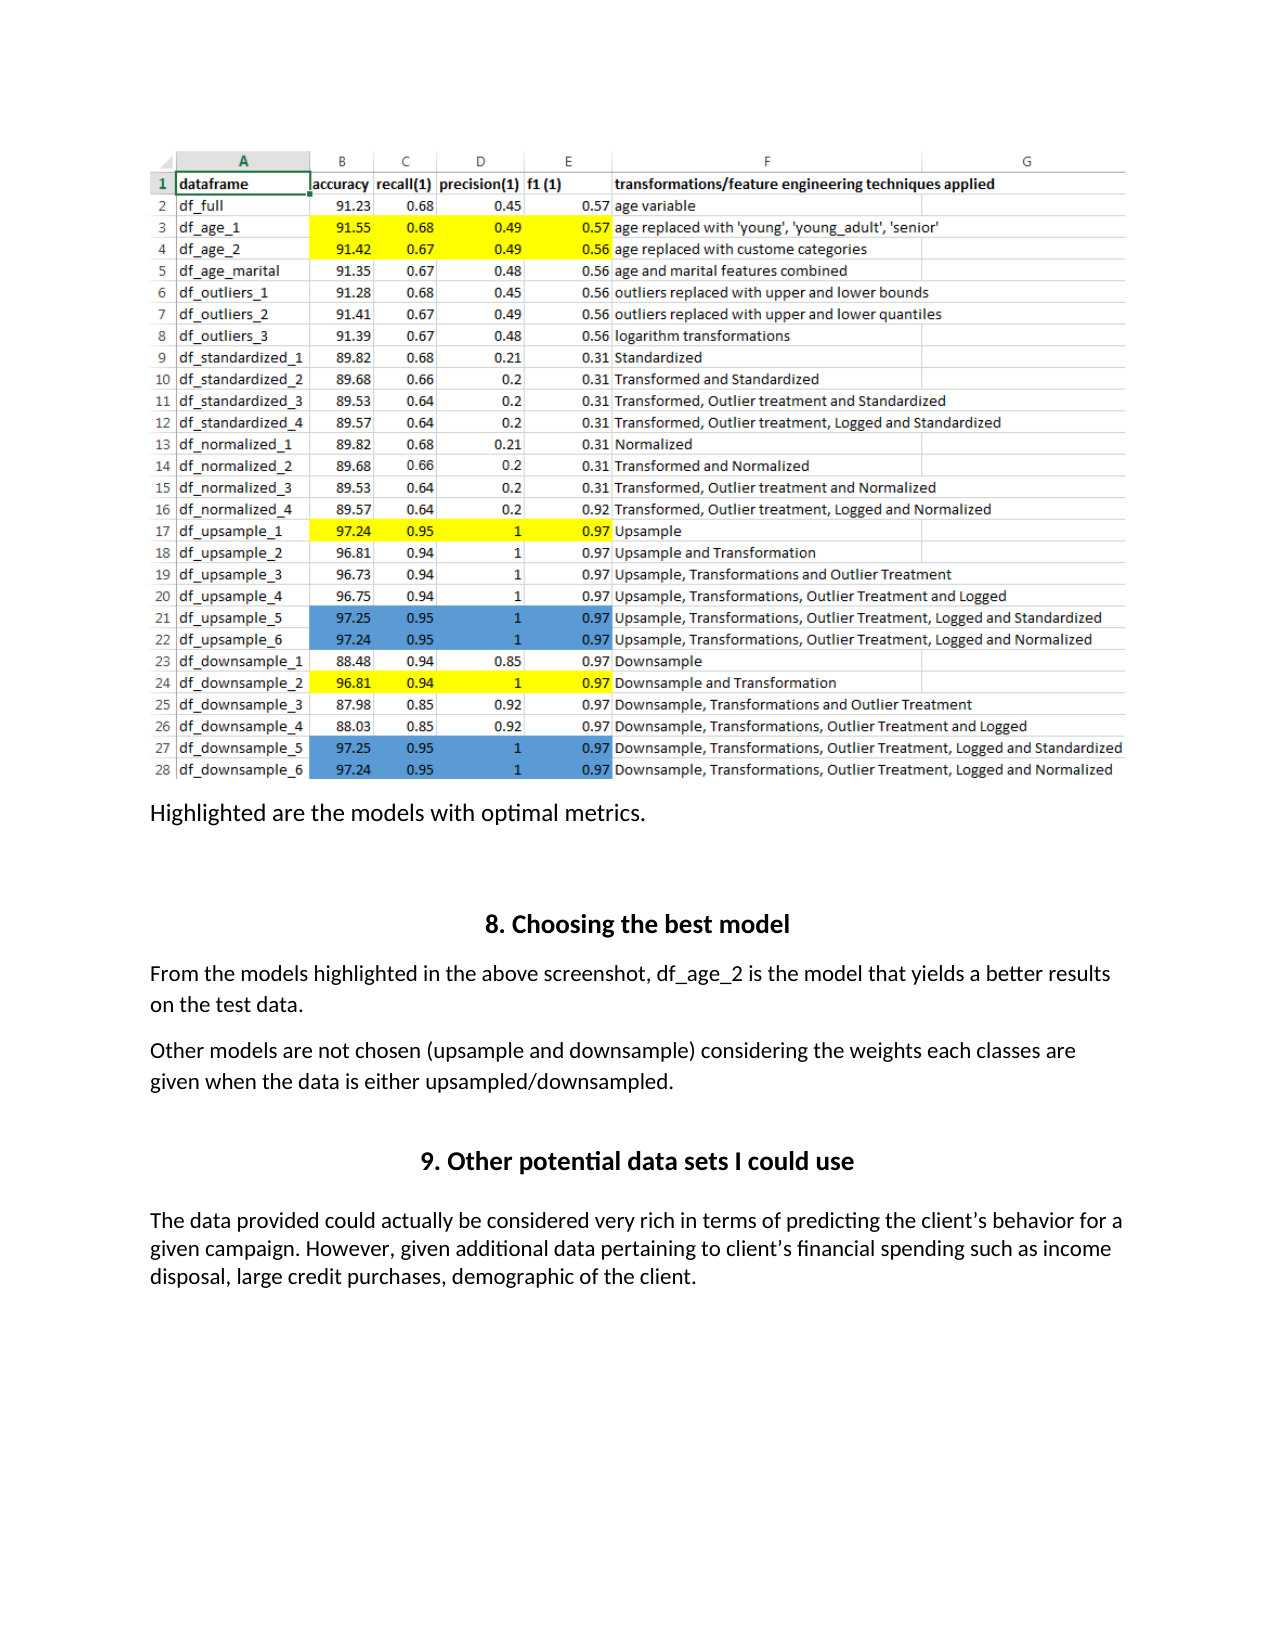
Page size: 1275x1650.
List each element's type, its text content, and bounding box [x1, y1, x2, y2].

picture [150, 150, 1125, 779]
text The data provided could actually be considered very rich in terms of predicting the client’s behavior for a given campaign. However, given additional data pertaining to client’s financial spending such as income disposal, large credit purchases, demographic of the client. [150, 1206, 1125, 1290]
text Other models are not chosen (upsample and downsample) considering the weights each classes are given when the data is either upsampled/downsampled. [150, 1037, 1125, 1095]
text 8. Choosing the best model [150, 907, 1125, 940]
text 9. Other potential data sets I could use [150, 1126, 1125, 1177]
text From the models highlighted in the above screenshot, df_age_2 is the model that yields a better results on the test data. [150, 959, 1125, 1018]
text Highlighted are the models with optimal metrics. [150, 797, 1125, 827]
